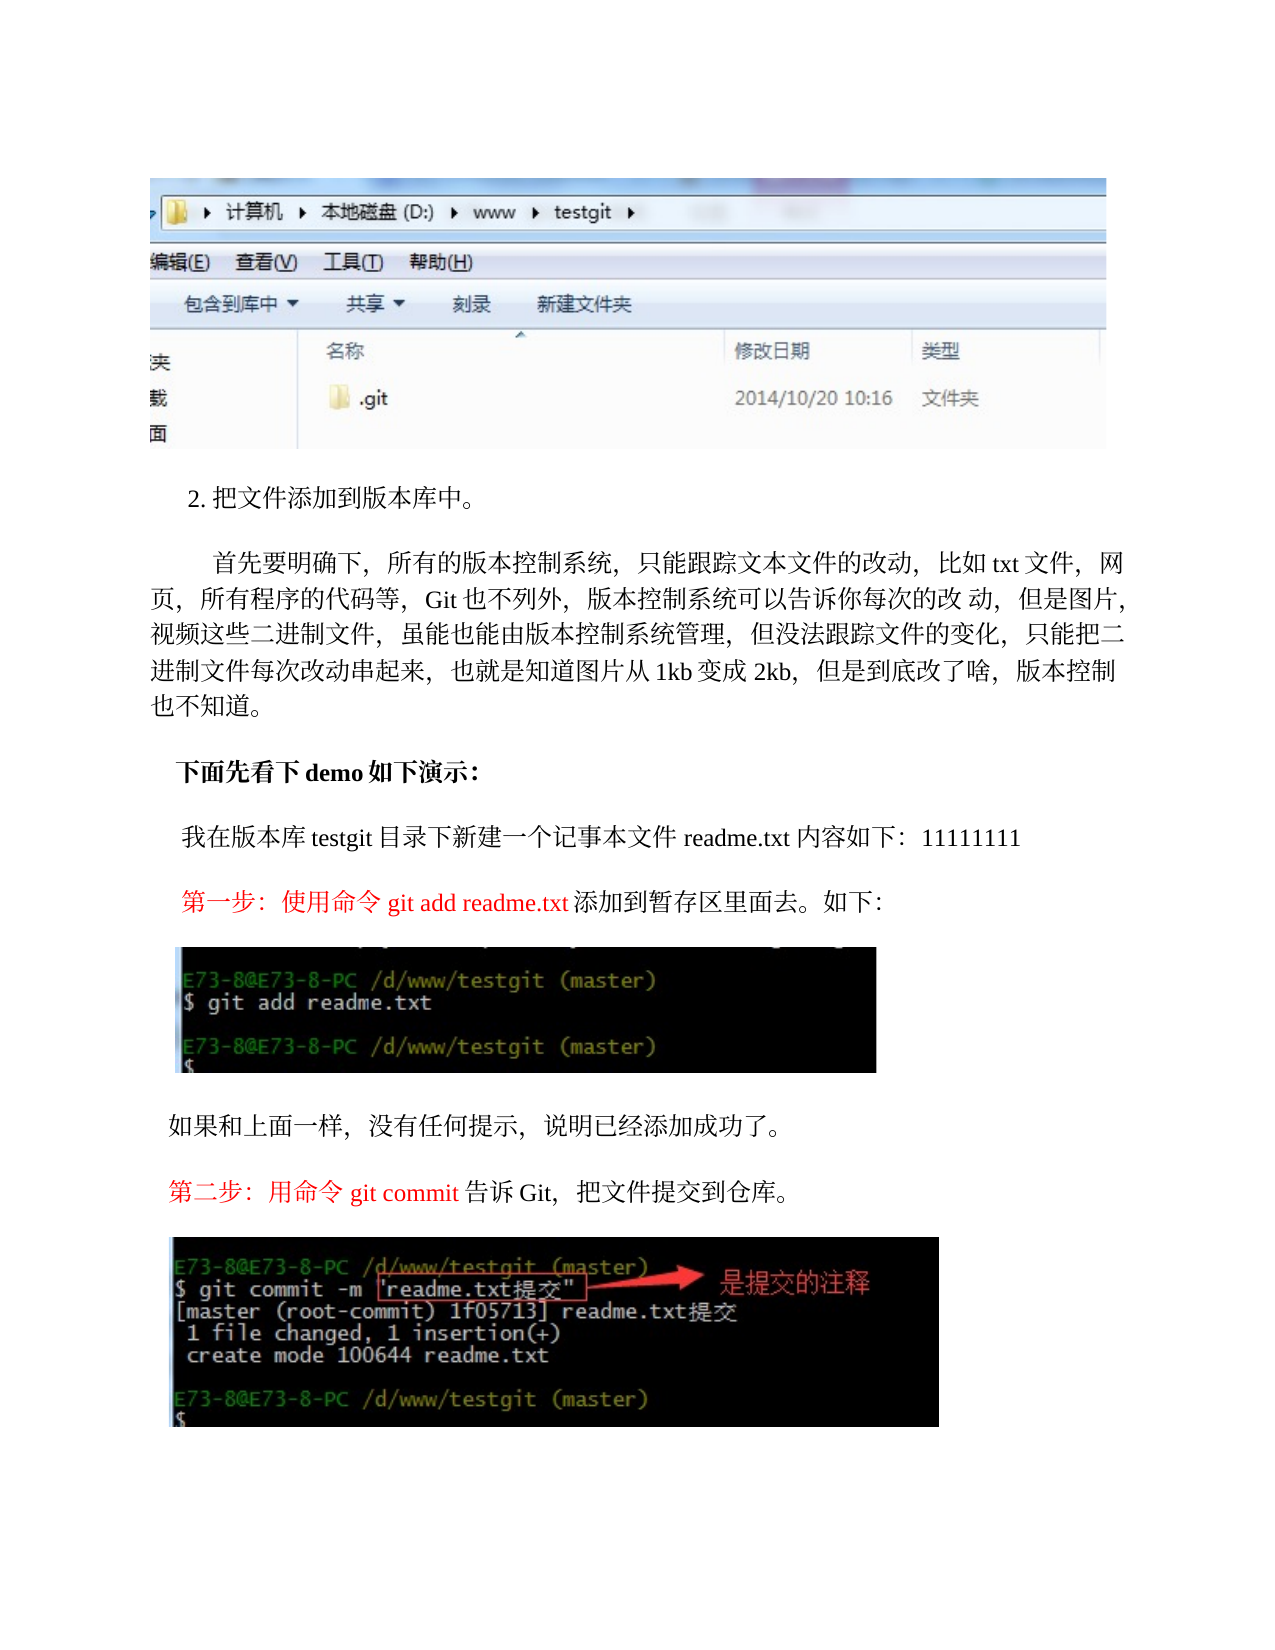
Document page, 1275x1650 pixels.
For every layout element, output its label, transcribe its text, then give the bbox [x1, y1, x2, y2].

text 第二步：用命令 git commit告诉Git，把文件提交到仓库。 [150, 1172, 1125, 1208]
picture [150, 178, 1107, 449]
picture [175, 947, 877, 1073]
picture [168, 1237, 939, 1427]
text 2. 把文件添加到版本库中。 [150, 478, 1125, 514]
text 第一步：使用命令 git add readme.txt添加到暂存区里面去。如下： [150, 882, 1125, 918]
text 下面先看下demo如下演示： [150, 752, 1125, 788]
text 我在版本库testgit目录下新建一个记事本文件 readme.txt 内容如下：11111111 [150, 817, 1125, 853]
text 首先要明确下，所有的版本控制系统，只能跟踪文本文件的改动，比如txt文件，网页，所有程序的代码等，Git也不列外，版本控制系统可以告诉你每次的改 动，但是图片，视频这些二进制文件，虽能也能由版本控制系统管理，但没法跟踪文件的变化，只能把二进制文件每次改动串起来，也就是知道图片从1kb变成 2kb，但是到底改了啥，版本控制也不知道。 [150, 543, 1125, 723]
text 如果和上面一样，没有任何提示，说明已经添加成功了。 [150, 1107, 1125, 1143]
